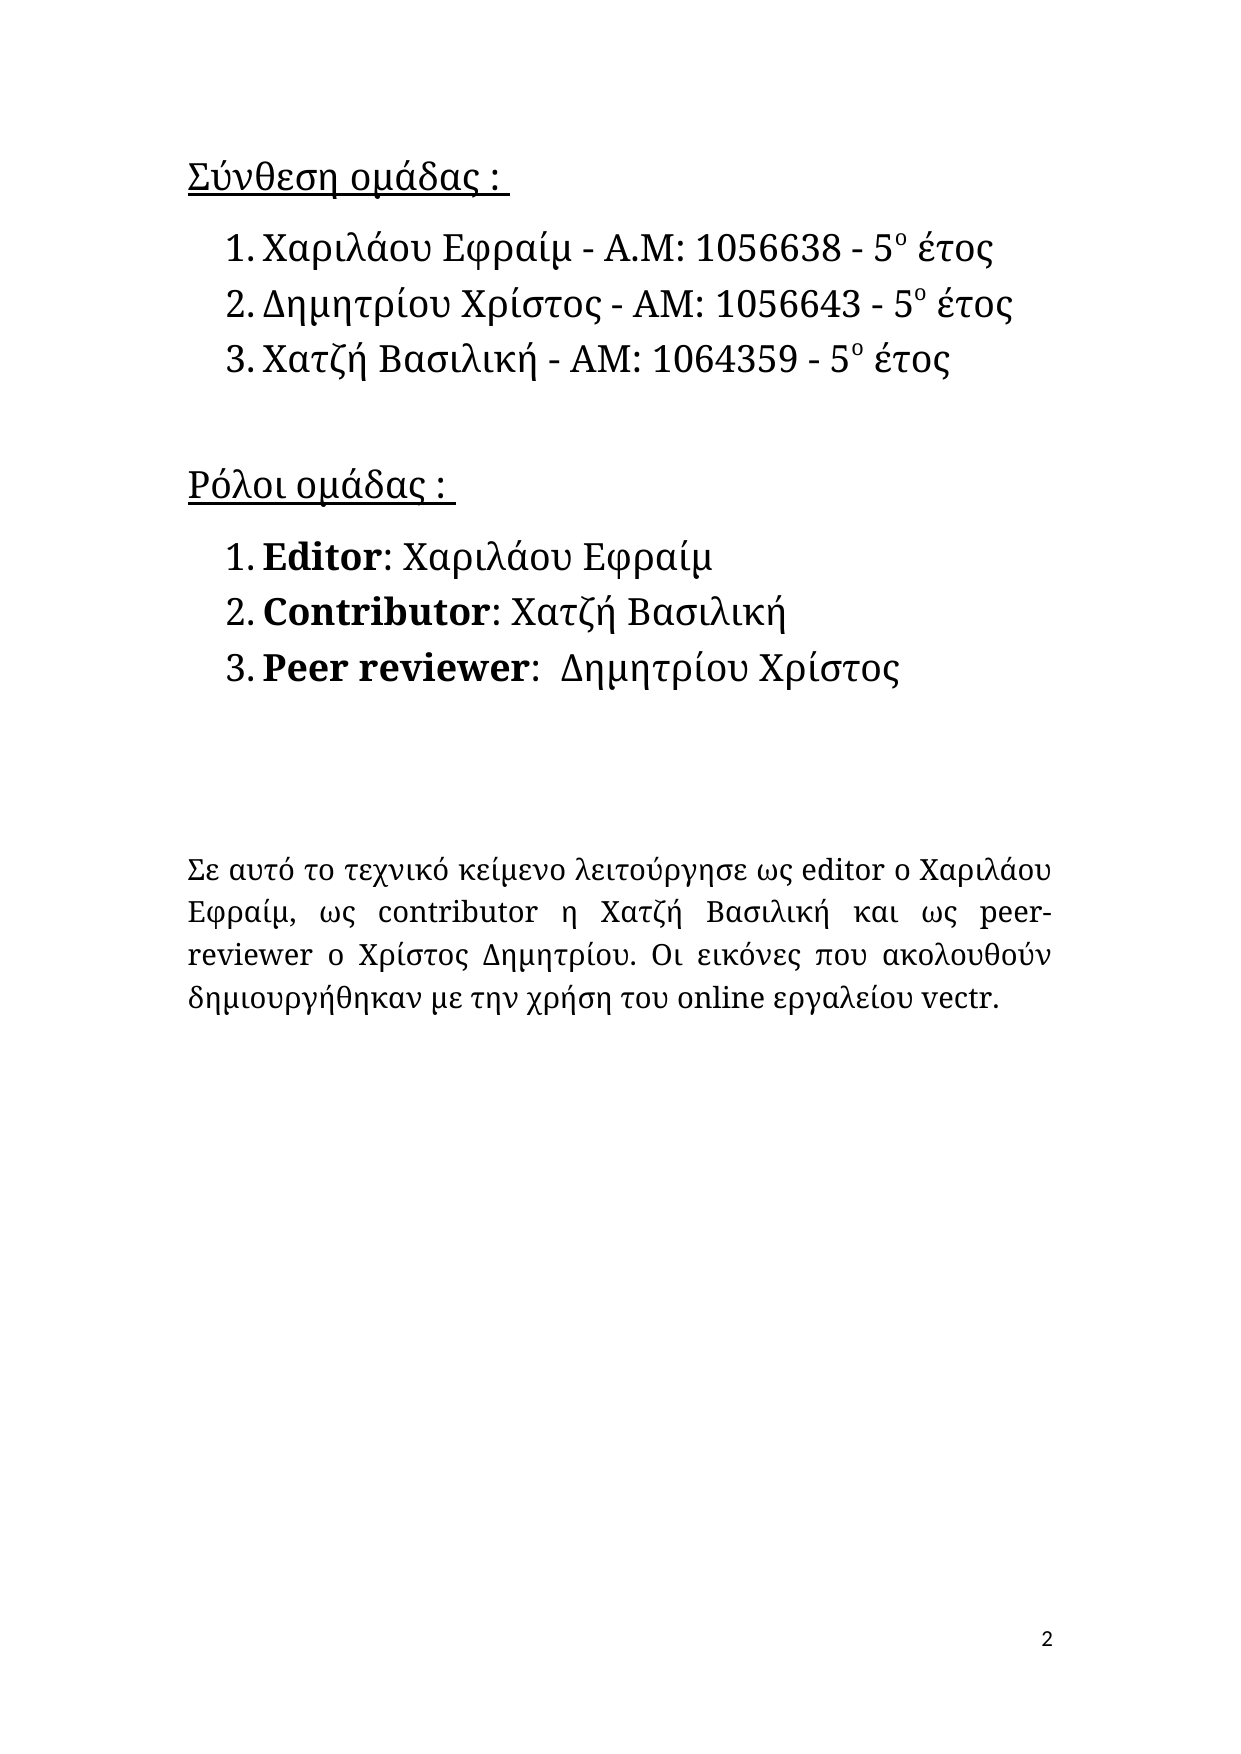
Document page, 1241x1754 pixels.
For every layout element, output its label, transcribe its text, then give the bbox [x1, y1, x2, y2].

text Ρόλοι ομάδας : [187, 459, 1053, 510]
list Editor: Χαριλάου Εφραίμ [225, 531, 1053, 582]
list Σε αυτό το τεχνικό κείμενο λειτούργησε ως editor o Χαριλάου Εφραίμ, ως contributor η Χατζή Βασιλική και ως peer-reviewer ο Χρίστος Δημητρίου. Οι εικόνες που ακολουθούν δημιουργήθηκαν με την χρήση του online εργαλείου vectr. [187, 849, 1053, 1017]
list Χαριλάου Εφραίμ - Α.Μ: 1056638 - 5ο έτος [225, 222, 1053, 273]
list Peer reviewer: Δημητρίου Χρίστος [225, 641, 1053, 692]
list Χατζή Βασιλική - ΑΜ: 1064359 - 5ο έτος [225, 332, 1053, 383]
list Contributor: Χατζή Βασιλική [225, 586, 1053, 637]
text Σύνθεση ομάδας : [187, 150, 1053, 201]
list Δημητρίου Χρίστος - ΑΜ: 1056643 - 5ο έτος [225, 277, 1053, 328]
